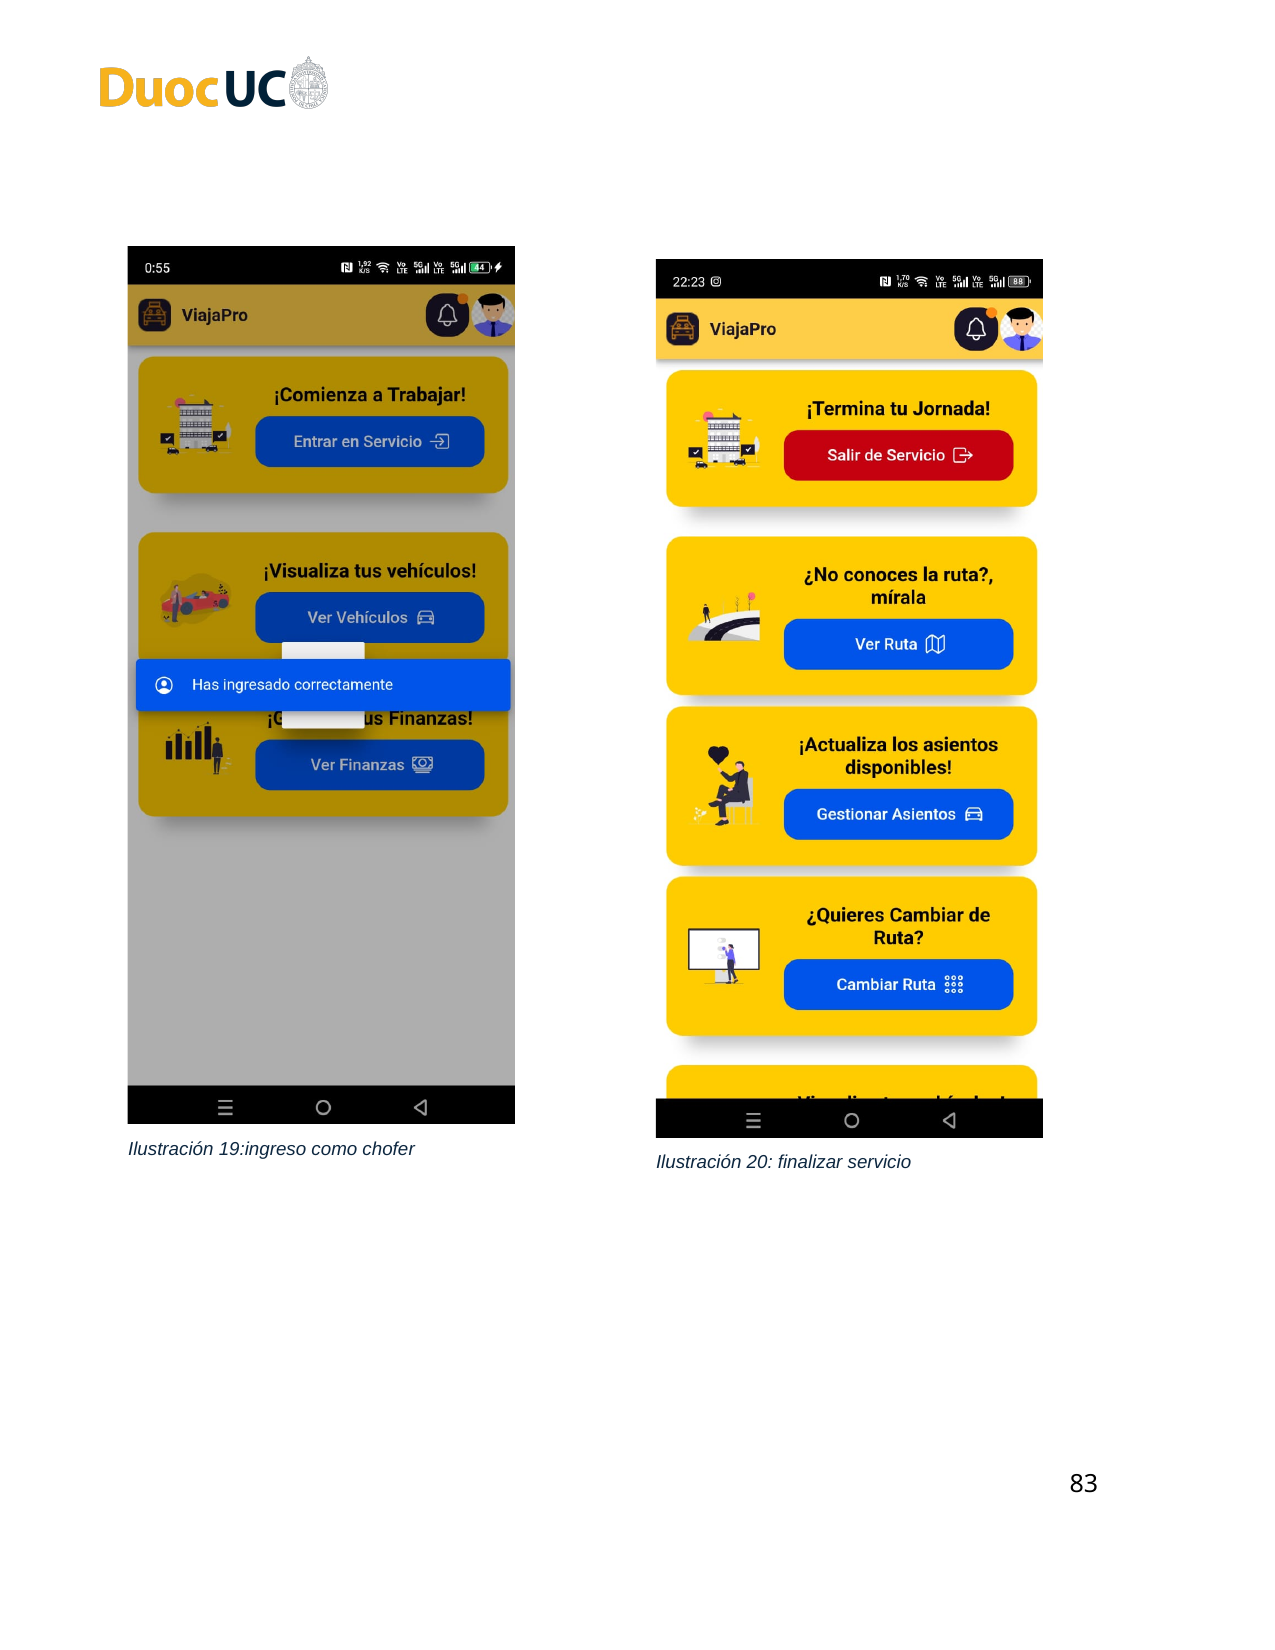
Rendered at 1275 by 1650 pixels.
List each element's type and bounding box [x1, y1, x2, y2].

picture [97, 53, 331, 112]
picture [655, 259, 1043, 1137]
picture [127, 246, 515, 1123]
